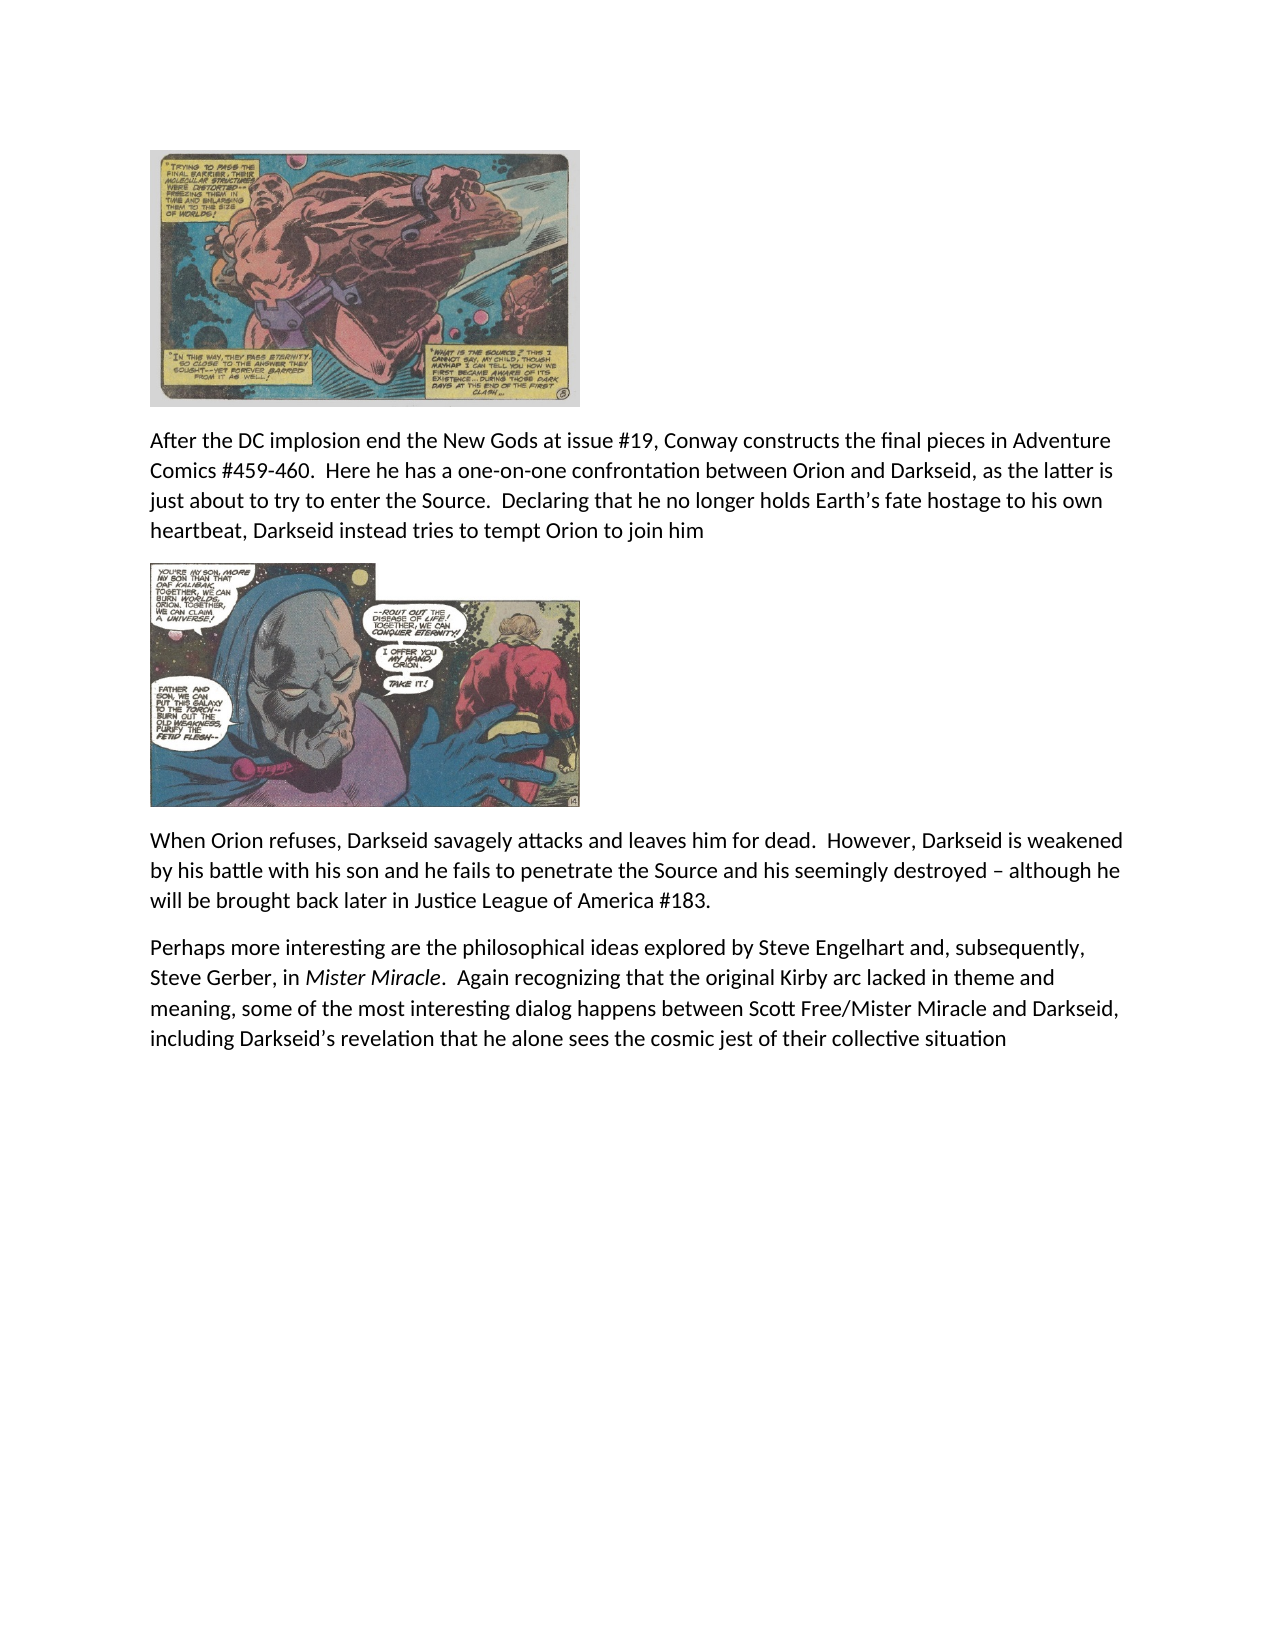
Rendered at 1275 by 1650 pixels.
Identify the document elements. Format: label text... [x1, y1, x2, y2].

text When Orion refuses, Darkseid savagely attacks and leaves him for dead. However, Darkseid is weakened by his battle with his son and he fails to penetrate the Source and his seemingly destroyed – although he will be brought back later in Justice League of America #183. [150, 826, 1125, 914]
text Perhaps more interesting are the philosophical ideas explored by Steve Engelhart and, subsequently, Steve Gerber, in Mister Miracle. Again recognizing that the original Kirby arc lacked in theme and meaning, some of the most interesting dialog happens between Scott Free/Mister Miracle and Darkseid, including Darkseid’s revelation that he alone sees the cosmic jest of their collective situation [150, 933, 1125, 1052]
picture [150, 150, 580, 407]
picture [150, 563, 580, 807]
text After the DC implosion end the New Gods at issue #19, Conway constructs the final pieces in Adventure Comics #459-460. Here he has a one-on-one confrontation between Orion and Darkseid, as the latter is just about to try to enter the Source. Declaring that he no longer holds Earth’s fate hostage to his own heartbeat, Darkseid instead tries to tempt Orion to join him [150, 426, 1125, 544]
